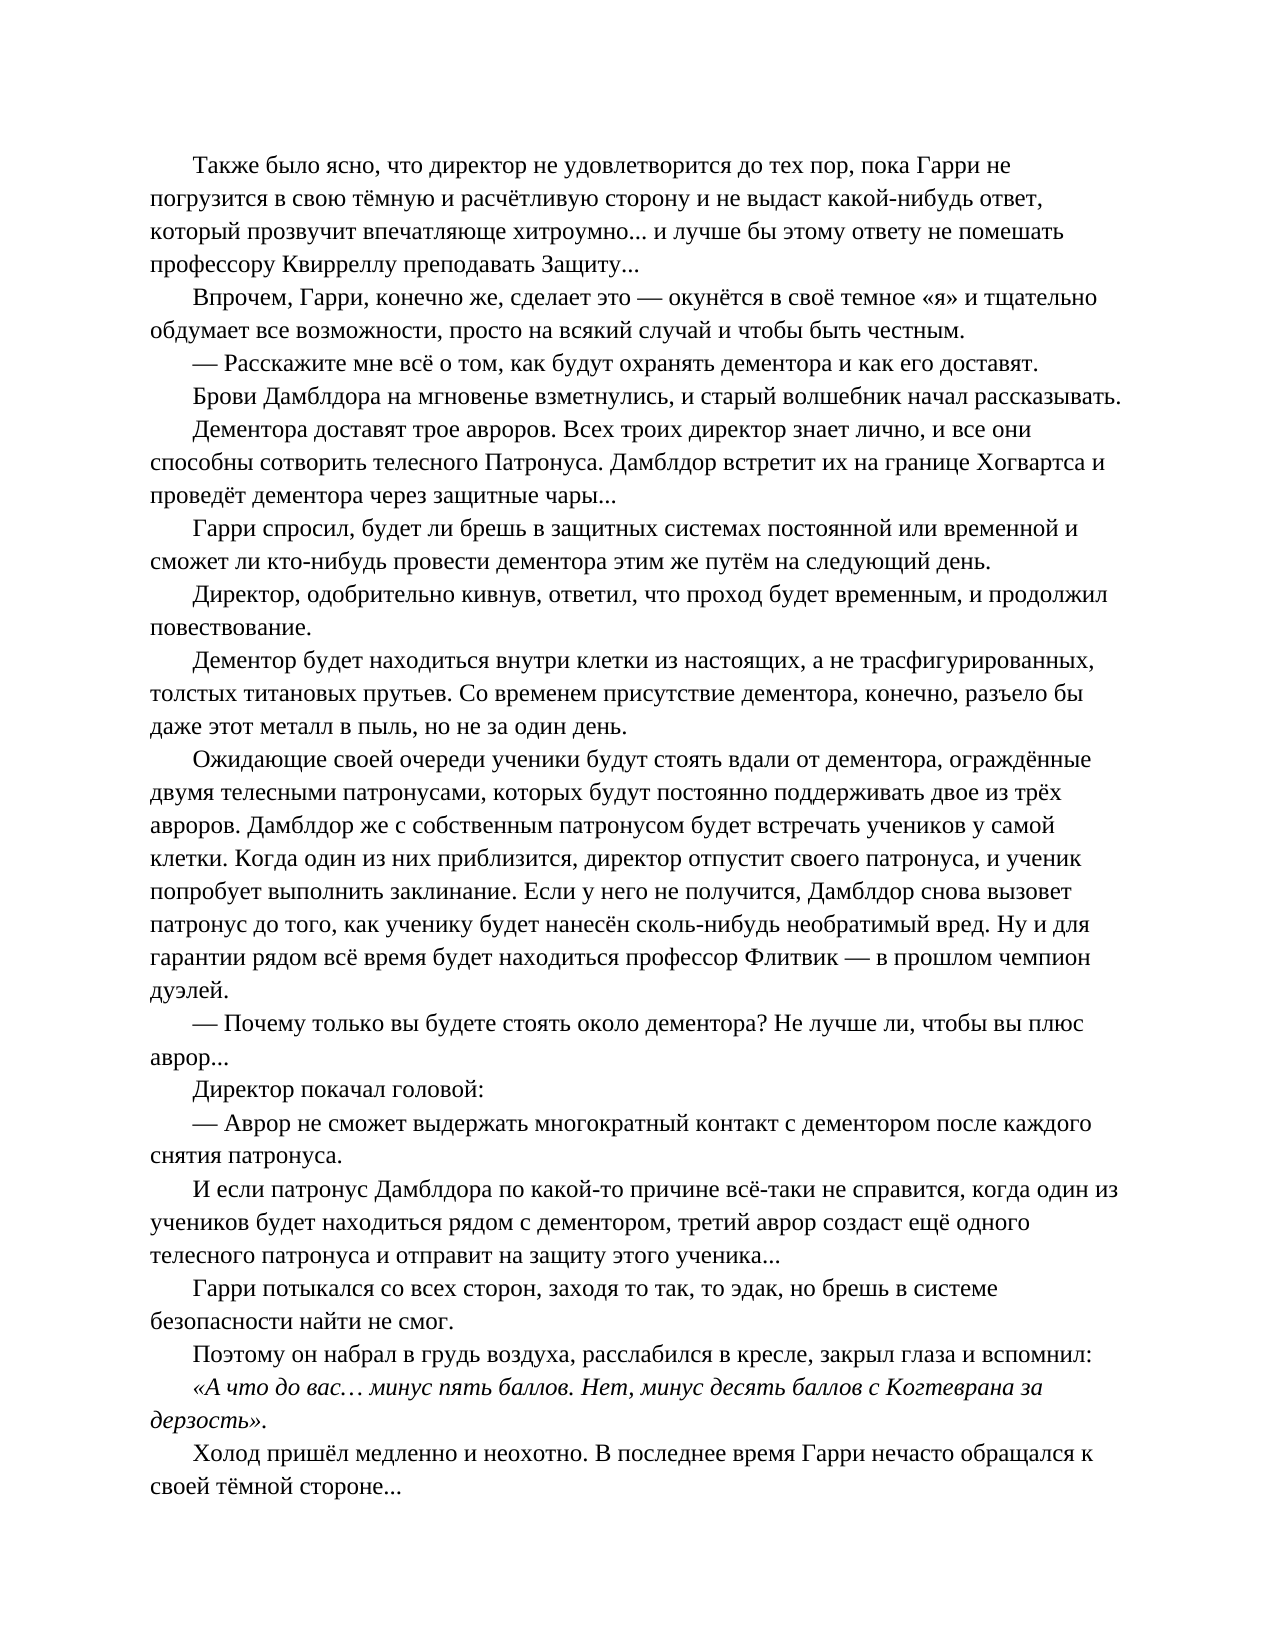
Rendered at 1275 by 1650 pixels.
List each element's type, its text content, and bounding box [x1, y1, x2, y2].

text Директор, одобрительно кивнув, ответил, что проход будет временным, и продолжил повествование. [150, 579, 1125, 641]
text Поэтому он набрал в грудь воздуха, расслабился в кресле, закрыл глаза и вспомнил: [150, 1339, 1125, 1367]
text И если патронус Дамблдора по какой-то причине всё-таки не справится, когда один из учеников будет находиться рядом с дементором, третий аврор создаст ещё одного телесного патронуса и отправит на защиту этого ученика... [150, 1174, 1125, 1268]
text Ожидающие своей очереди ученики будут стоять вдали от дементора, ограждённые двумя телесными патронусами, которых будут постоянно поддерживать двое из трёх авроров. Дамблдор же с собственным патронусом будет встречать учеников у самой клетки. Когда один из них приблизится, директор отпустит своего патронуса, и ученик попробует выполнить заклинание. Если у него не получится, Дамблдор снова вызовет патронус до того, как ученику будет нанесён сколь-нибудь необратимый вред. Ну и для гарантии рядом всё время будет находиться профессор Флитвик — в прошлом чемпион дуэлей. [150, 744, 1125, 1004]
text — Почему только вы будете стоять около дементора? Не лучше ли, чтобы вы плюс аврор... [150, 1008, 1125, 1070]
text Директор покачал головой: [150, 1074, 1125, 1103]
text Впрочем, Гарри, конечно же, сделает это — окунётся в своё темное «я» и тщательно обдумает все возможности, просто на всякий случай и чтобы быть честным. [150, 282, 1125, 344]
text Брови Дамблдора на мгновенье взметнулись, и старый волшебник начал рассказывать. [150, 381, 1125, 410]
text Гарри спросил, будет ли брешь в защитных системах постоянной или временной и сможет ли кто-нибудь провести дементора этим же путём на следующий день. [150, 513, 1125, 575]
text — Расскажите мне всё о том, как будут охранять дементора и как его доставят. [150, 348, 1125, 377]
text Гарри потыкался со всех сторон, заходя то так, то эдак, но брешь в системе безопасности найти не смог. [150, 1273, 1125, 1334]
text Также было ясно, что директор не удовлетворится до тех пор, пока Гарри не погрузится в свою тёмную и расчётливую сторону и не выдаст какой-нибудь ответ, который прозвучит впечатляюще хитроумно... и лучше бы этому ответу не помешать профессору Квирреллу преподавать Защиту... [150, 150, 1125, 278]
text Холод пришёл медленно и неохотно. В последнее время Гарри нечасто обращался к своей тёмной стороне... [150, 1438, 1125, 1499]
text — Аврор не сможет выдержать многократный контакт с дементором после каждого снятия патронуса. [150, 1108, 1125, 1169]
text «А что до вас… минус пять баллов. Нет, минус десять баллов с Когтеврана за дерзость». [150, 1372, 1125, 1433]
text Дементора доставят трое авроров. Всех троих директор знает лично, и все они способны сотворить телесного Патронуса. Дамблдор встретит их на границе Хогвартса и проведёт дементора через защитные чары... [150, 414, 1125, 509]
text Дементор будет находиться внутри клетки из настоящих, а не трасфигурированных, толстых титановых прутьев. Со временем присутствие дементора, конечно, разъело бы даже этот металл в пыль, но не за один день. [150, 645, 1125, 740]
